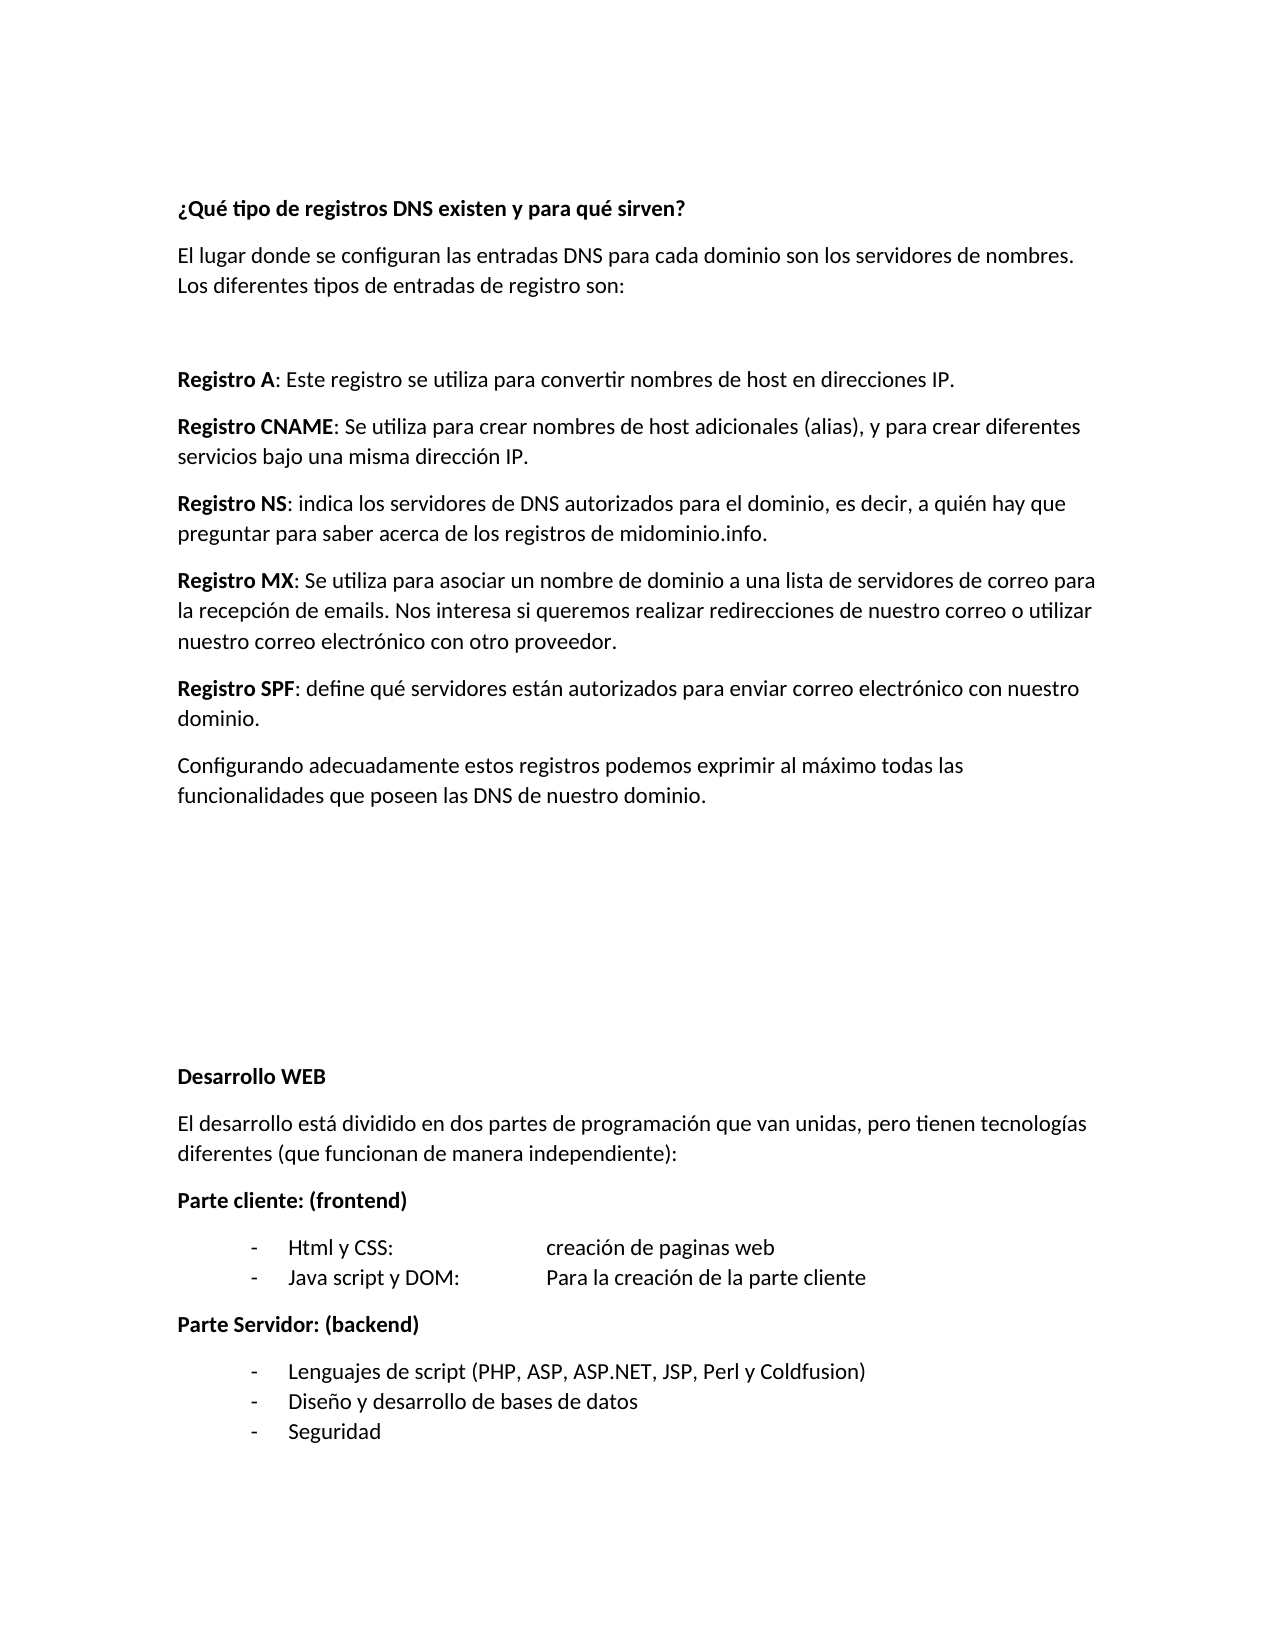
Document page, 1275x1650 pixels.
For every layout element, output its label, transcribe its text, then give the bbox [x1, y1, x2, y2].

list Lenguajes de script (PHP, ASP, ASP.NET, JSP, Perl y Coldfusion) [251, 1357, 1098, 1385]
text Parte cliente: (frontend) [177, 1186, 1098, 1214]
text Parte Servidor: (backend) [177, 1310, 1098, 1338]
text El lugar donde se configuran las entradas DNS para cada dominio son los servidores de nombres. Los diferentes tipos de entradas de registro son: [177, 241, 1098, 299]
text Configurando adecuadamente estos registros podemos exprimir al máximo todas las funcionalidades que poseen las DNS de nuestro dominio. [177, 751, 1098, 809]
text Desarrollo WEB [177, 1062, 1098, 1090]
list Html y CSS: creación de paginas web [251, 1233, 1098, 1261]
text Registro MX: Se utiliza para asociar un nombre de dominio a una lista de servidores de correo para la recepción de emails. Nos interesa si queremos realizar redirecciones de nuestro correo o utilizar nuestro correo electrónico con otro proveedor. [177, 566, 1098, 655]
list Java script y DOM: Para la creación de la parte cliente [251, 1263, 1098, 1291]
text ¿Qué tipo de registros DNS existen y para qué sirven? [177, 194, 1098, 222]
text Registro SPF: define qué servidores están autorizados para enviar correo electrónico con nuestro dominio. [177, 674, 1098, 732]
text Registro CNAME: Se utiliza para crear nombres de host adicionales (alias), y para crear diferentes servicios bajo una misma dirección IP. [177, 412, 1098, 470]
list Diseño y desarrollo de bases de datos [251, 1387, 1098, 1415]
text El desarrollo está dividido en dos partes de programación que van unidas, pero tienen tecnologías diferentes (que funcionan de manera independiente): [177, 1109, 1098, 1167]
text Registro A: Este registro se utiliza para convertir nombres de host en direcciones IP. [177, 365, 1098, 393]
text Registro NS: indica los servidores de DNS autorizados para el dominio, es decir, a quién hay que preguntar para saber acerca de los registros de midominio.info. [177, 489, 1098, 547]
list Seguridad [251, 1417, 1098, 1445]
